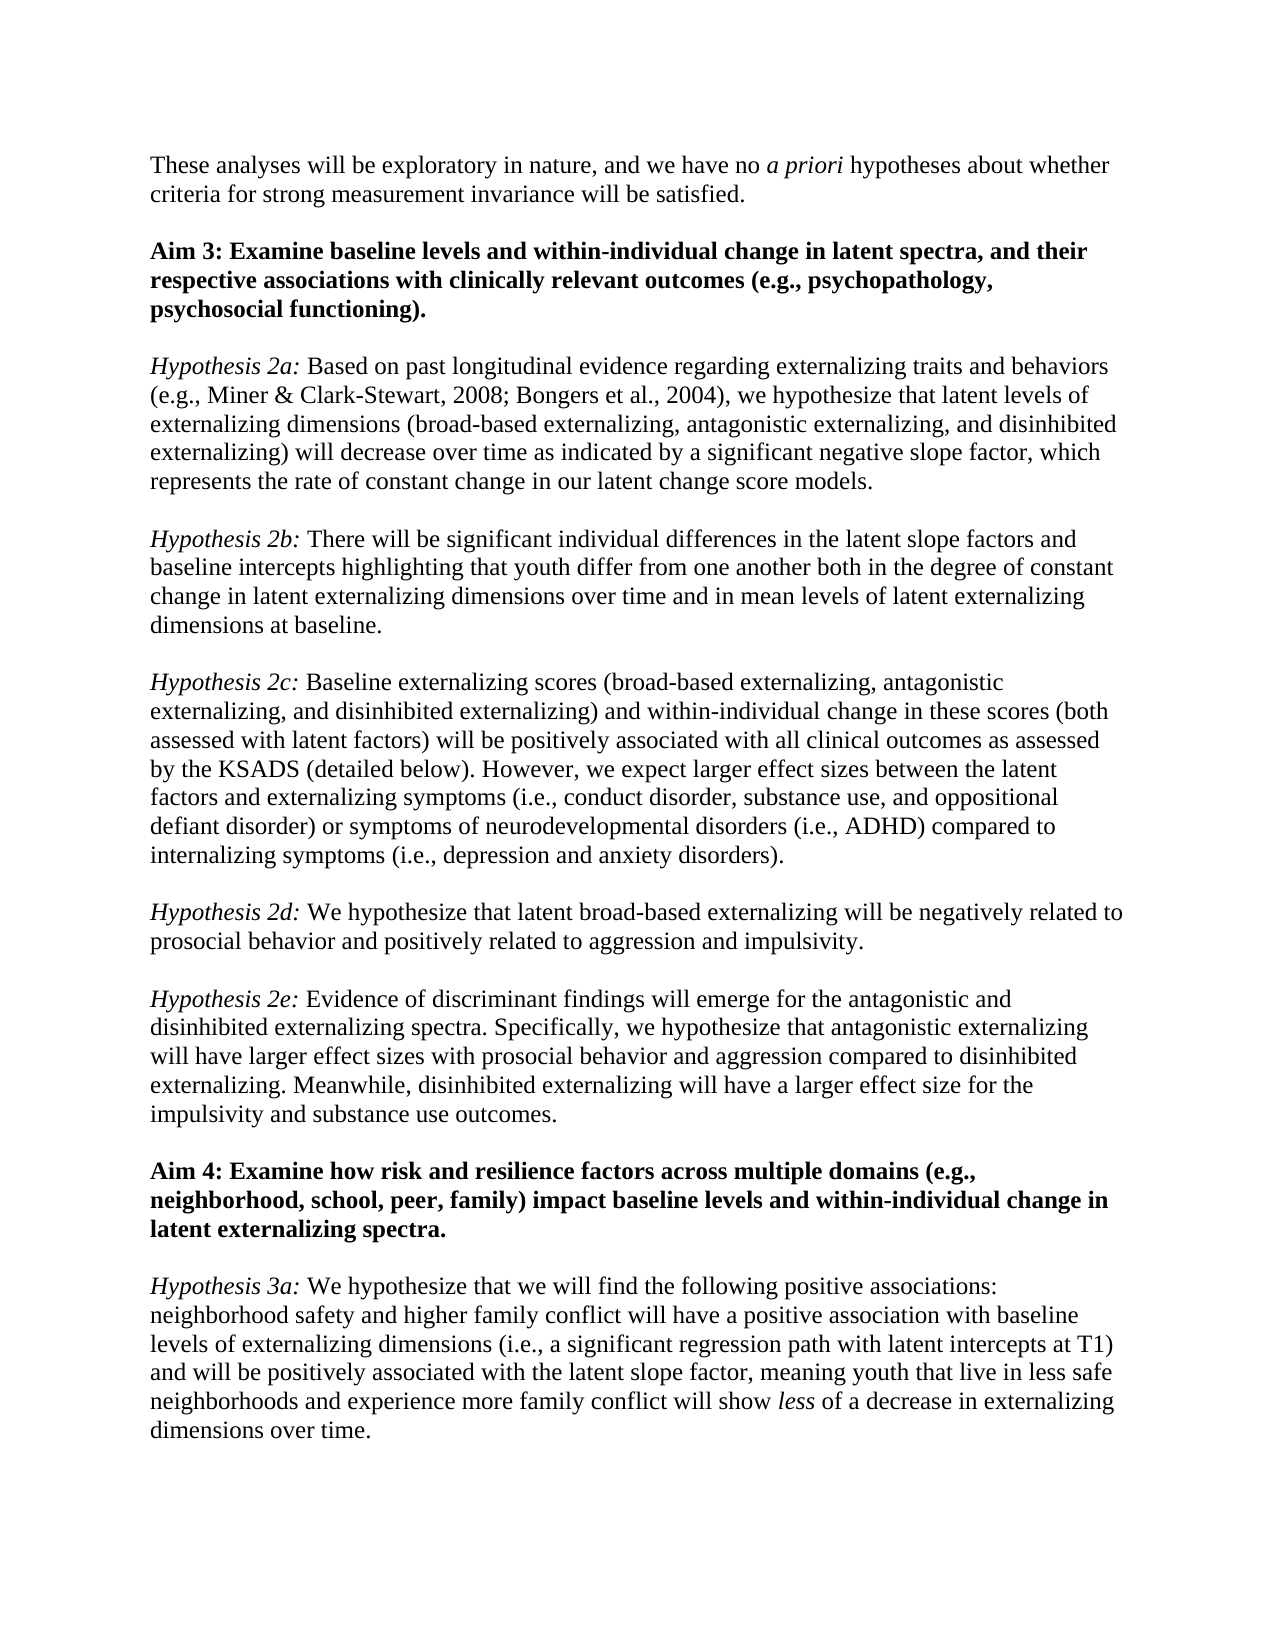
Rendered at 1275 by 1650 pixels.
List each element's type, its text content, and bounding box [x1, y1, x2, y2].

text Hypothesis 3a: We hypothesize that we will find the following positive associations: neighborhood safety and higher family conflict will have a positive association with baseline levels of externalizing dimensions (i.e., a significant regression path with latent intercepts at T1) and will be positively associated with the latent slope factor, meaning youth that live in less safe neighborhoods and experience more family conflict will show less of a decrease in externalizing dimensions over time. [150, 1271, 1125, 1444]
text Hypothesis 2b: There will be significant individual differences in the latent slope factors and baseline intercepts highlighting that youth differ from one another both in the degree of constant change in latent externalizing dimensions over time and in mean levels of latent externalizing dimensions at baseline. [150, 524, 1125, 639]
text Hypothesis 2d: We hypothesize that latent broad-based externalizing will be negatively related to prosocial behavior and positively related to aggression and impulsivity. [150, 897, 1125, 955]
text Aim 4: Examine how risk and resilience factors across multiple domains (e.g., neighborhood, school, peer, family) impact baseline levels and within-individual change in latent externalizing spectra. [150, 1156, 1125, 1242]
text These analyses will be exploratory in nature, and we have no a priori hypotheses about whether criteria for strong measurement invariance will be satisfied. [150, 150, 1125, 207]
text Hypothesis 2e: Evidence of discriminant findings will emerge for the antagonistic and disinhibited externalizing spectra. Specifically, we hypothesize that antagonistic externalizing will have larger effect sizes with prosocial behavior and aggression compared to disinhibited externalizing. Meanwhile, disinhibited externalizing will have a larger effect size for the impulsivity and substance use outcomes. [150, 984, 1125, 1127]
text Hypothesis 2c: Baseline externalizing scores (broad-based externalizing, antagonistic externalizing, and disinhibited externalizing) and within-individual change in these scores (both assessed with latent factors) will be positively associated with all clinical outcomes as assessed by the KSADS (detailed below). However, we expect larger effect sizes between the latent factors and externalizing symptoms (i.e., conduct disorder, substance use, and oppositional defiant disorder) or symptoms of neurodevelopmental disorders (i.e., ADHD) compared to internalizing symptoms (i.e., depression and anxiety disorders). [150, 667, 1125, 869]
text Aim 3: Examine baseline levels and within-individual change in latent spectra, and their respective associations with clinically relevant outcomes (e.g., psychopathology, psychosocial functioning). [150, 236, 1125, 322]
text Hypothesis 2a: Based on past longitudinal evidence regarding externalizing traits and behaviors (e.g., Miner & Clark-Stewart, 2008; Bongers et al., 2004), we hypothesize that latent levels of externalizing dimensions (broad-based externalizing, antagonistic externalizing, and disinhibited externalizing) will decrease over time as indicated by a significant negative slope factor, which represents the rate of constant change in our latent change score models. [150, 351, 1125, 495]
